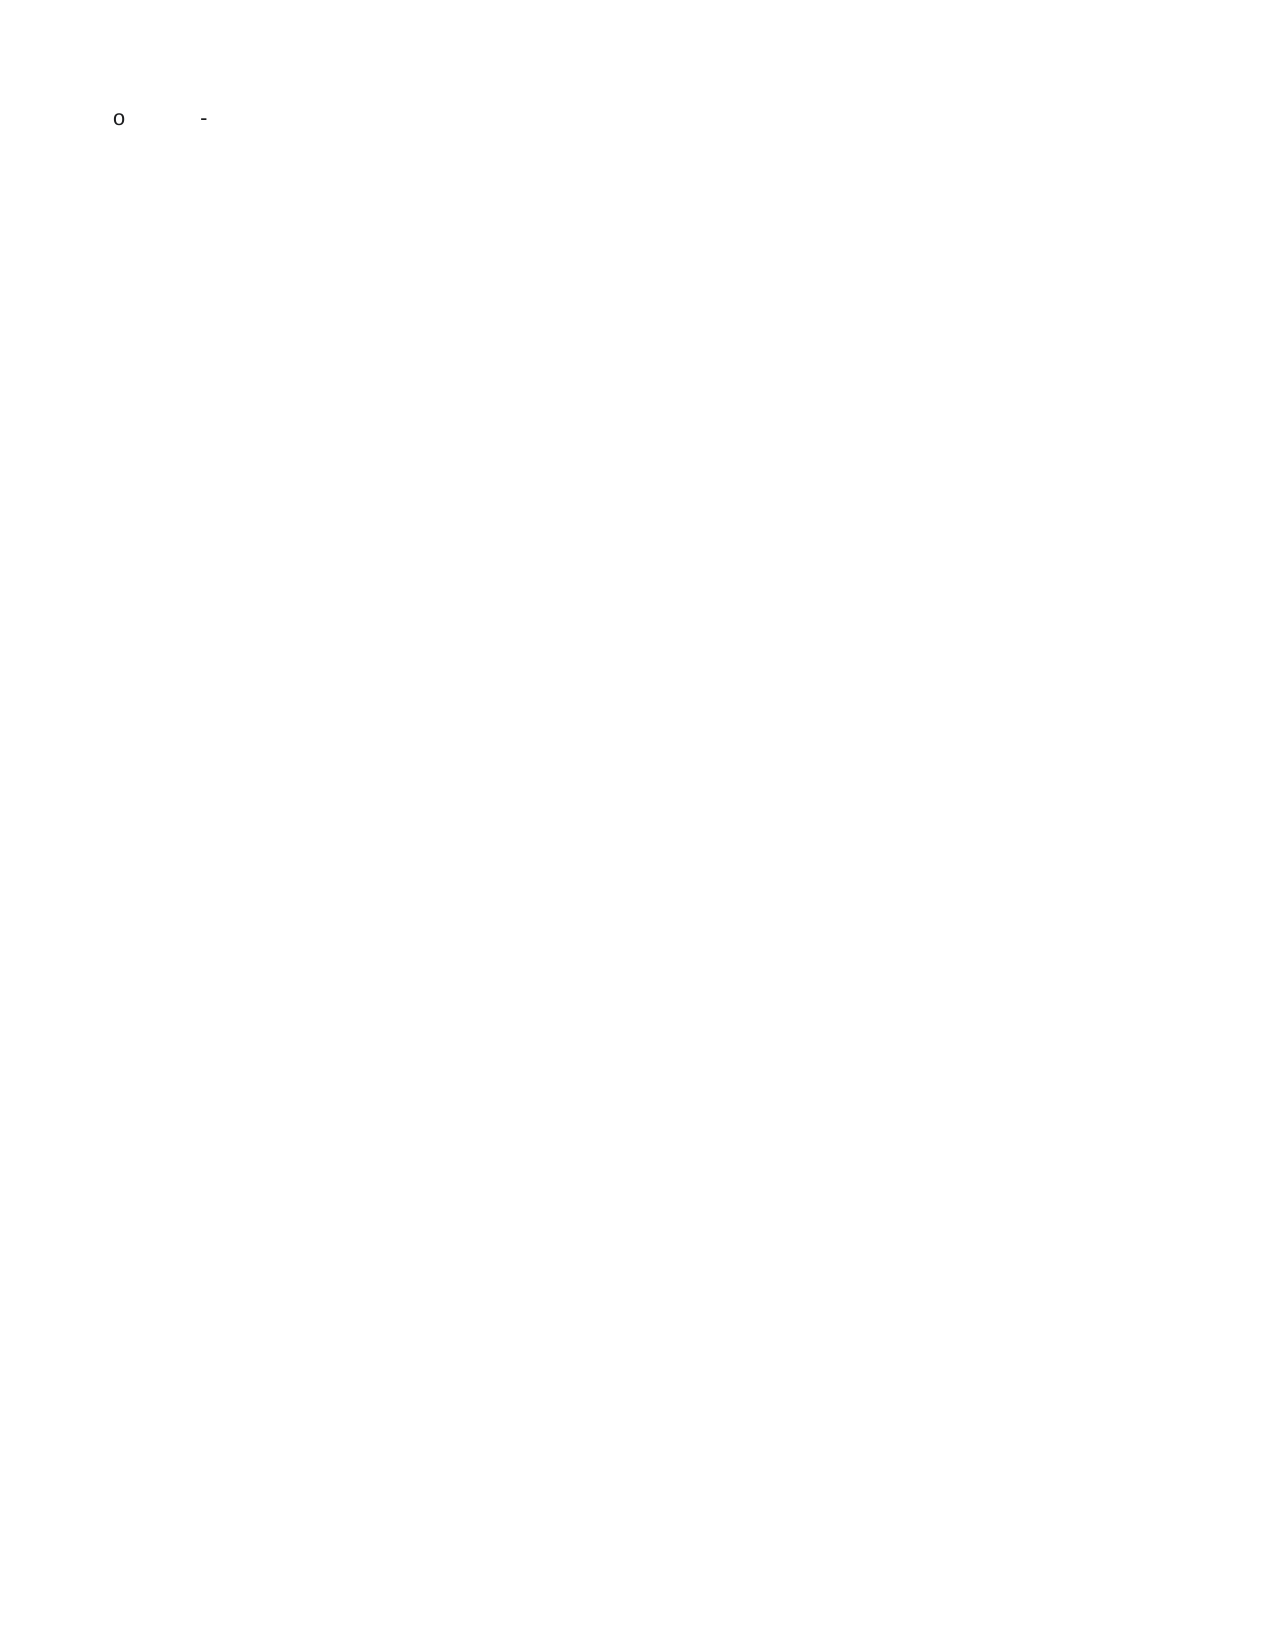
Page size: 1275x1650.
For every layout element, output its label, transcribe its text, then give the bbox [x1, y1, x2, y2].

list - [112, 75, 1200, 132]
